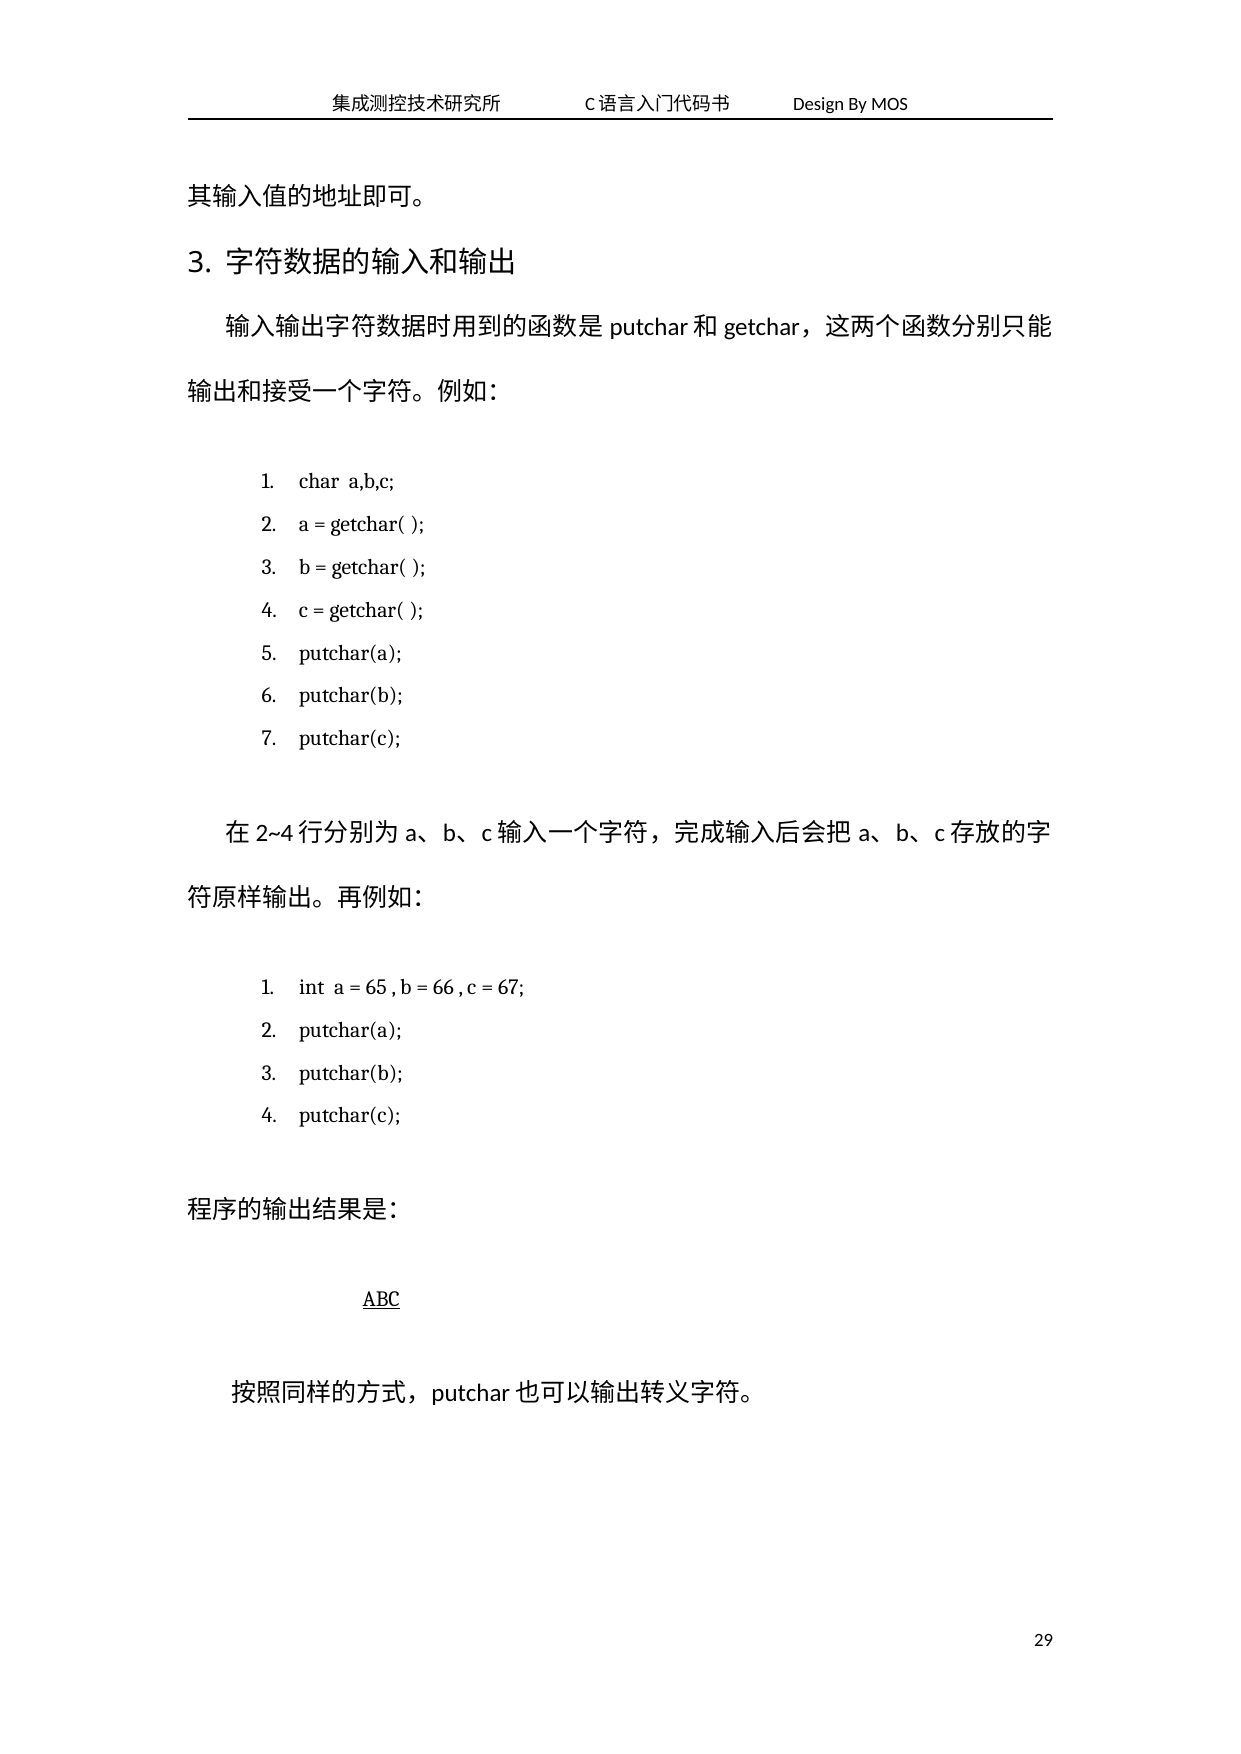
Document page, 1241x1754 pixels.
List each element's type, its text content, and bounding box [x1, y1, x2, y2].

text 输入输出字符数据时用到的函数是putchar和getchar，这两个函数分别只能输出和接受一个字符。例如： [187, 292, 1053, 422]
list char a,b,c; [261, 465, 1053, 497]
text 程序的输出结果是： [187, 1175, 1053, 1240]
text ABC [261, 1283, 1053, 1315]
list c = getchar( ); [261, 594, 1053, 626]
list putchar(b); [261, 679, 1053, 712]
list b = getchar( ); [261, 551, 1053, 583]
list putchar(a); [261, 1014, 1053, 1046]
list int a = 65 , b = 66 , c = 67; [261, 971, 1053, 1003]
text 按照同样的方式，putchar也可以输出转义字符。 [187, 1358, 1053, 1423]
list putchar(a); [261, 637, 1053, 669]
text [187, 162, 1053, 227]
list a = getchar( ); [261, 508, 1053, 540]
text 在2~4行分别为a、b、c输入一个字符，完成输入后会把a、b、c存放的字符原样输出。再例如： [187, 798, 1053, 928]
list putchar(b); [261, 1057, 1053, 1089]
list 字符数据的输入和输出 [187, 227, 1028, 292]
list putchar(c); [261, 1099, 1053, 1132]
list putchar(c); [261, 722, 1053, 755]
